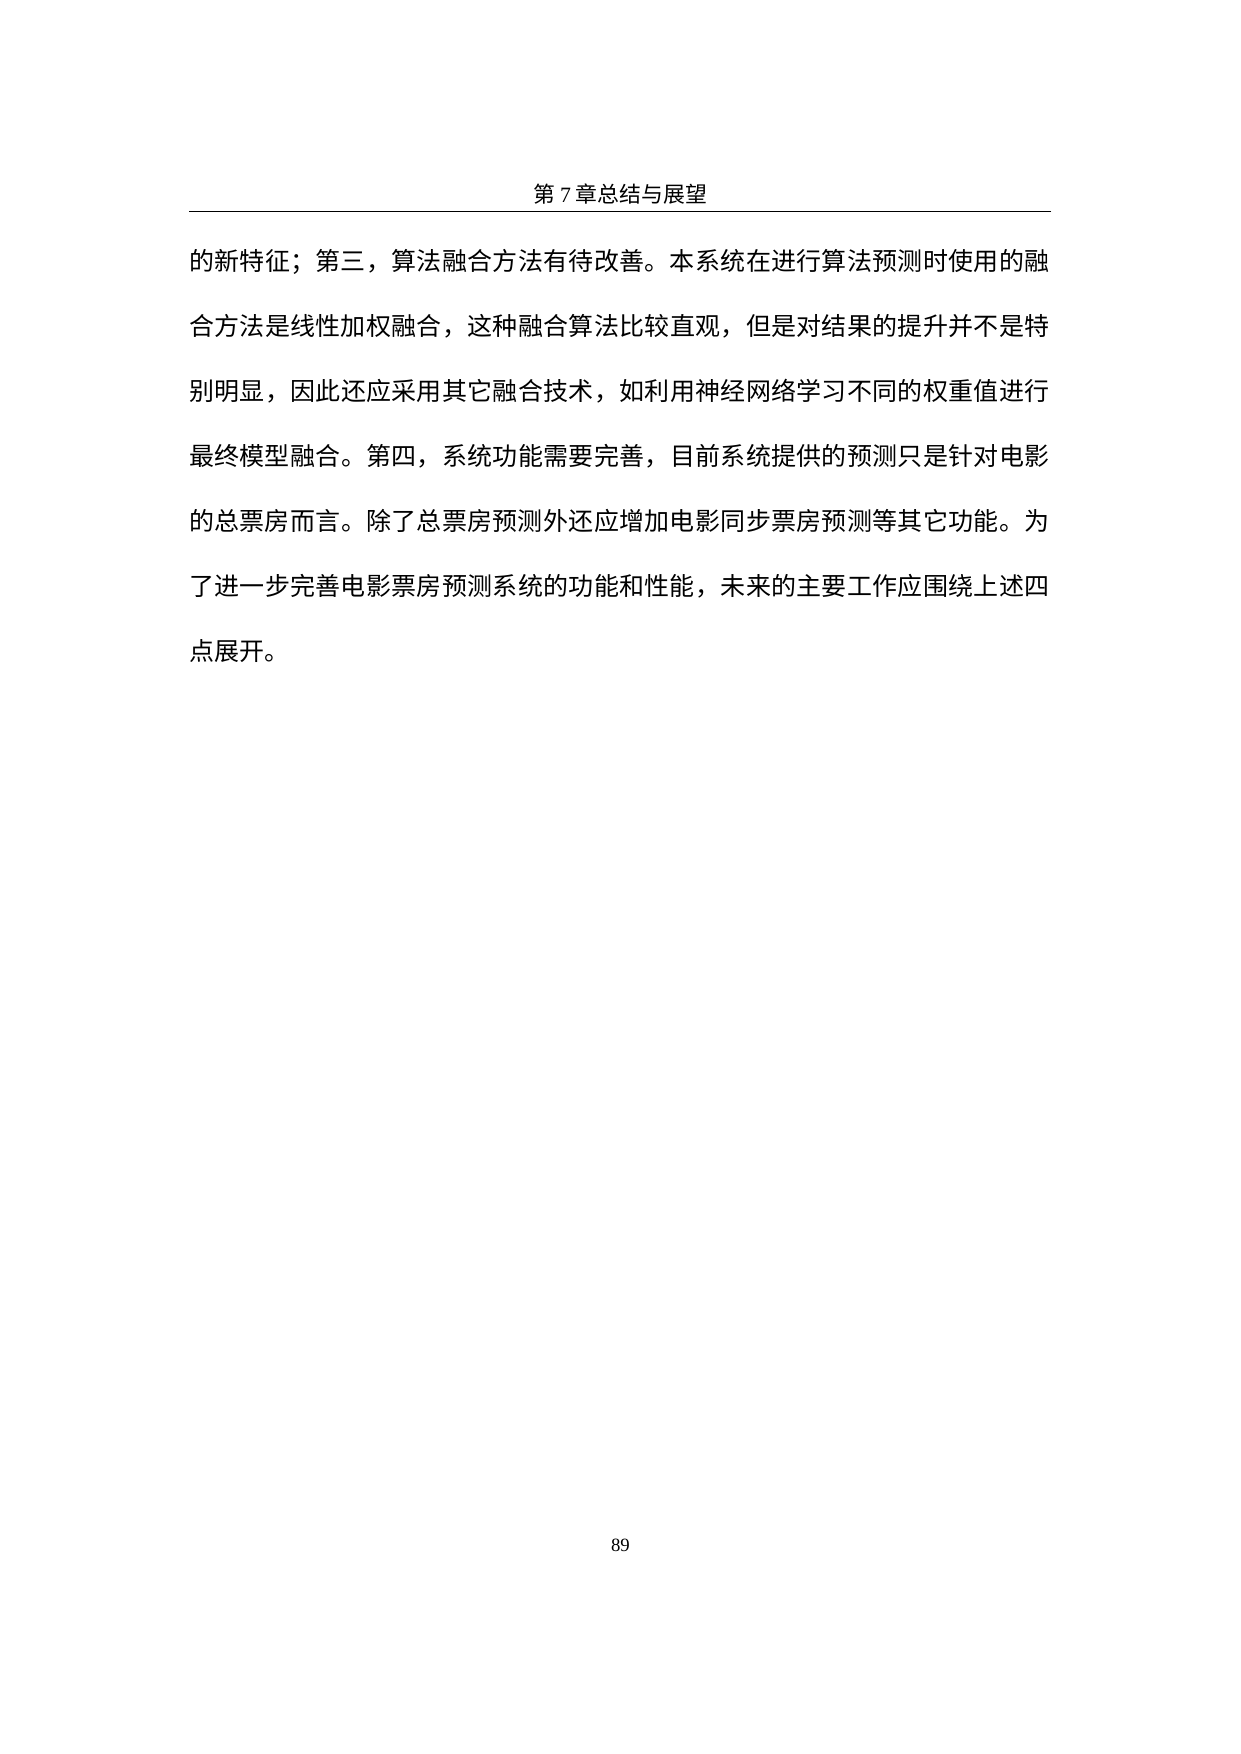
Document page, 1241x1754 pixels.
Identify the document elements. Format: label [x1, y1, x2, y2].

title [189, 227, 1051, 682]
